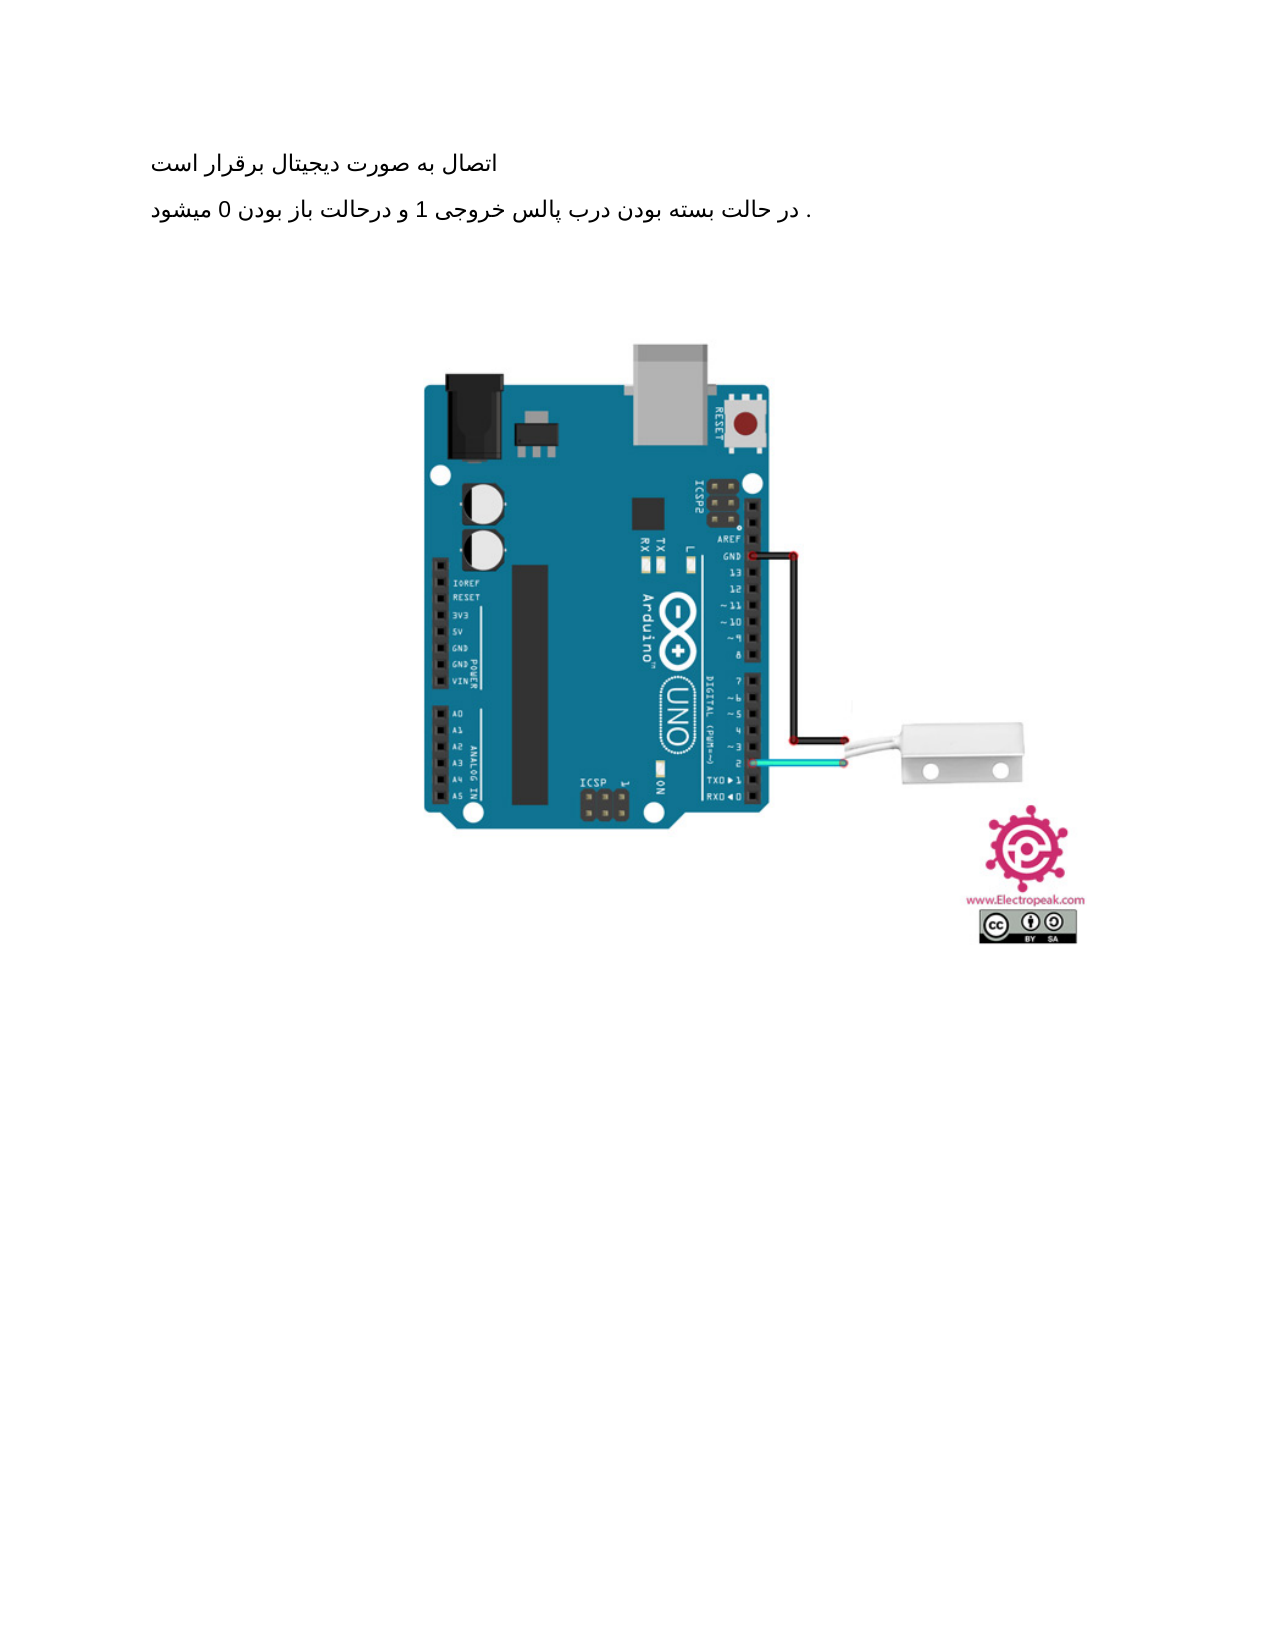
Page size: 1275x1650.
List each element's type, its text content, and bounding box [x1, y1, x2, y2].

picture [150, 242, 1125, 974]
text در حالت بسته بودن درب پالس خروجی 1 و درحالت باز بودن 0 میشود . [150, 195, 1125, 223]
text اتصال به صورت دیجیتال برقرار است [150, 150, 1125, 176]
